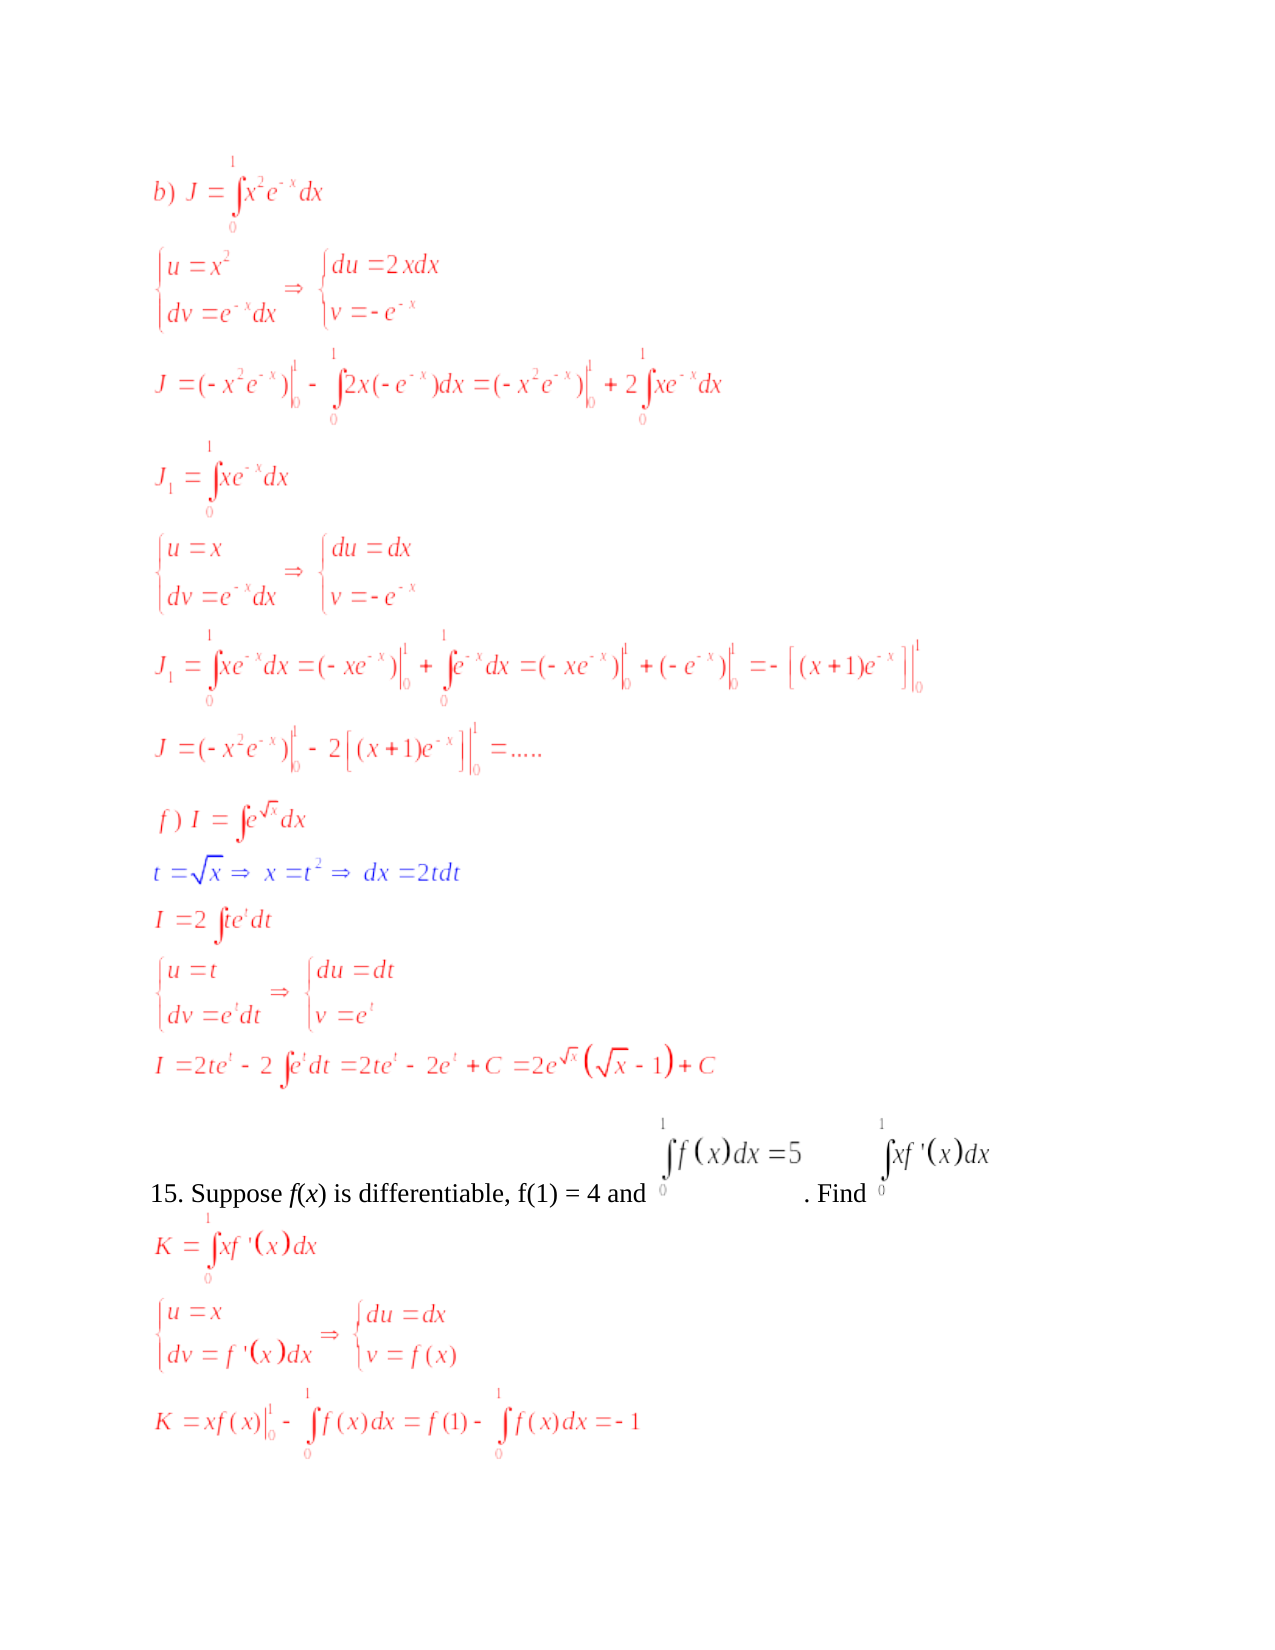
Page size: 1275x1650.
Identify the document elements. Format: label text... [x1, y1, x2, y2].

text 15. Suppose f(x) is differentiable, f(1) = 4 and . Find [150, 1111, 1125, 1208]
